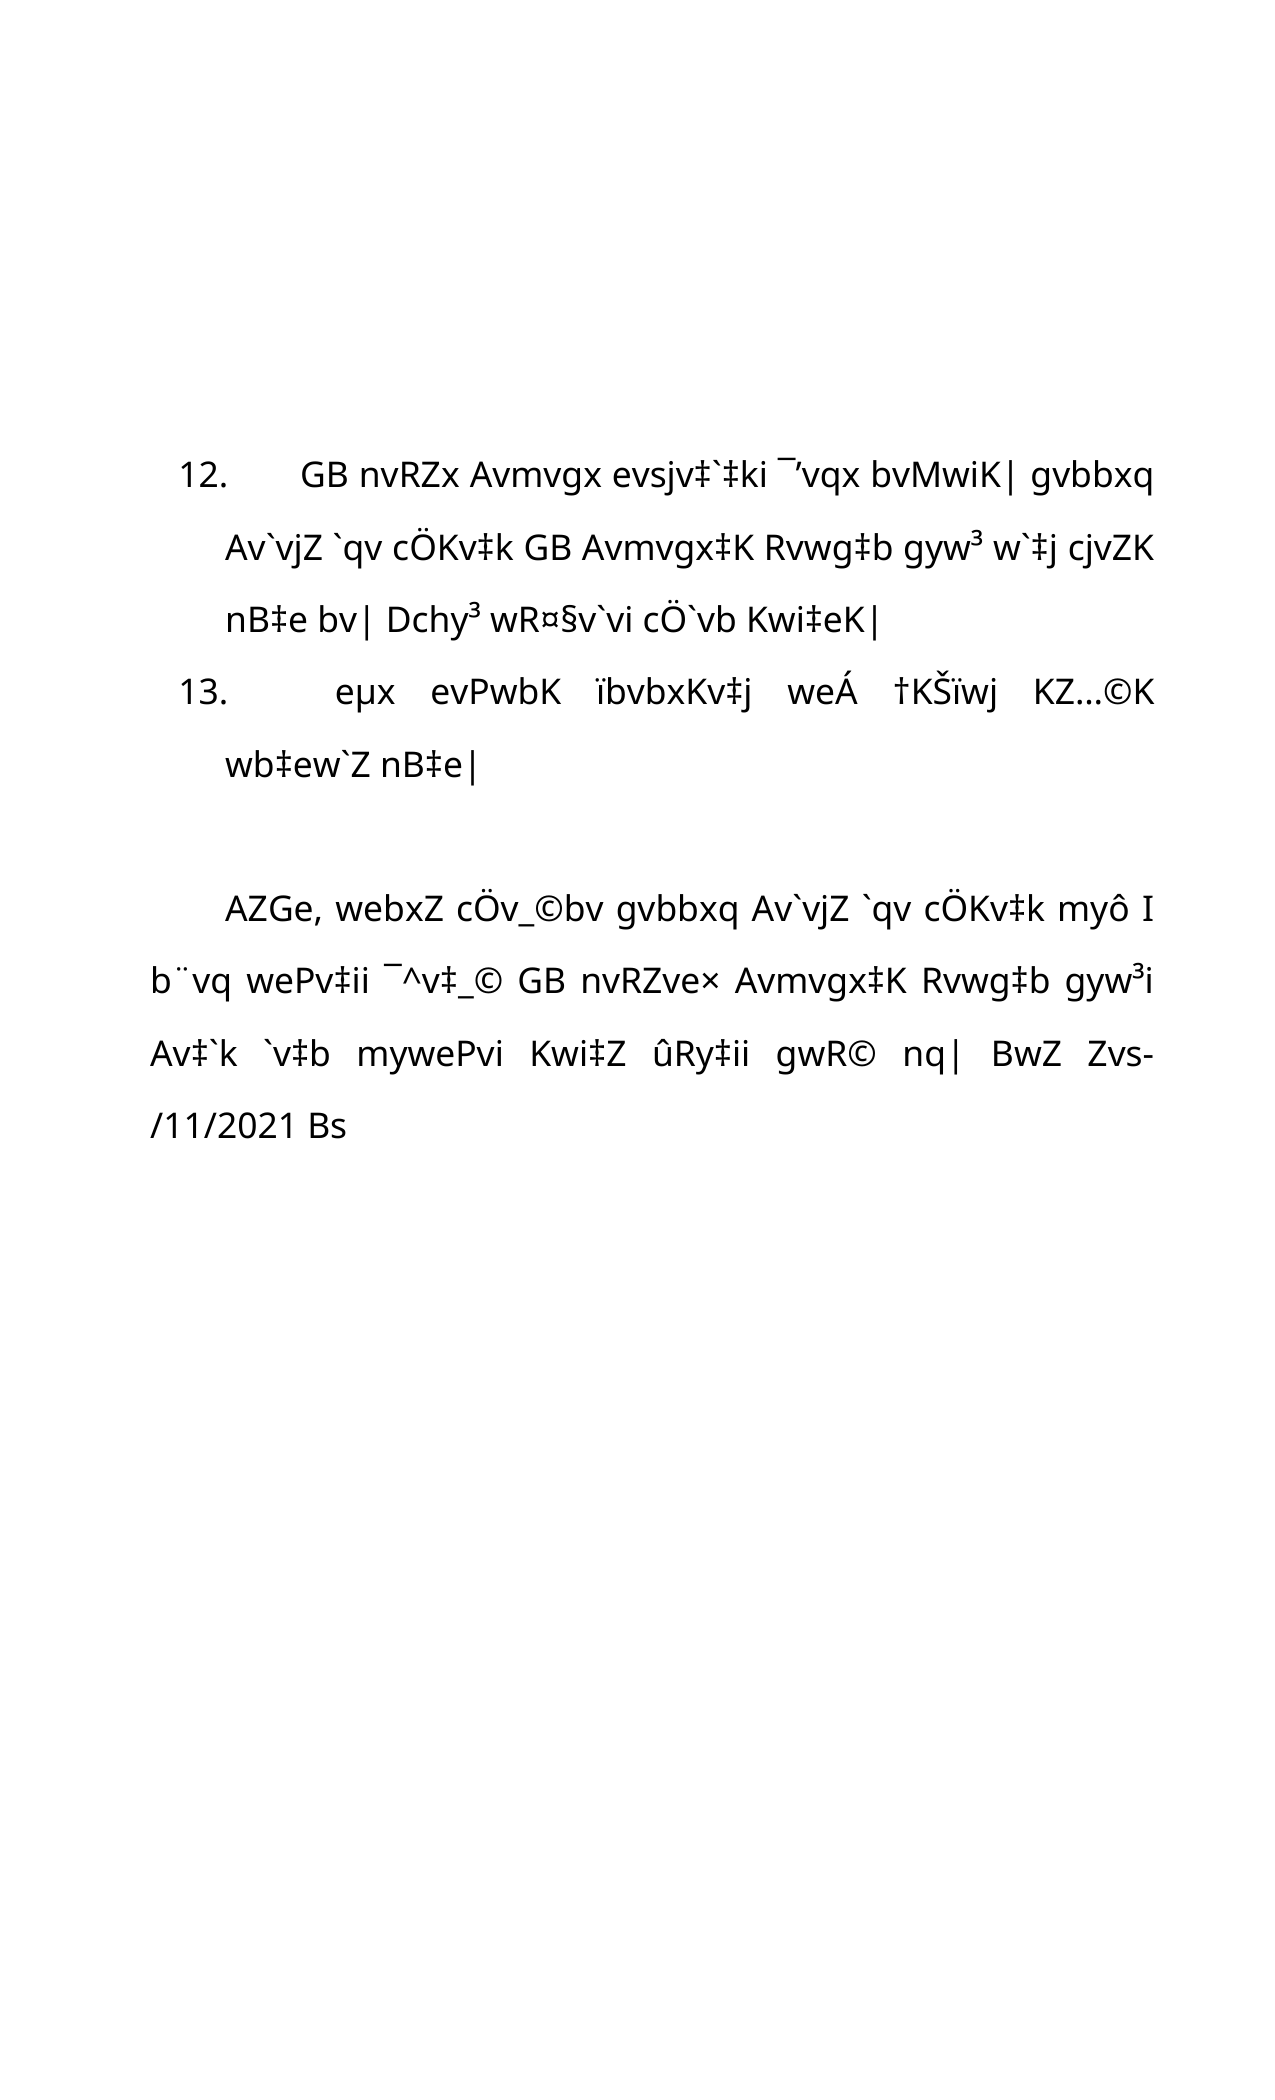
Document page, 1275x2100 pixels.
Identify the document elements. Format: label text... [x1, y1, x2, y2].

text AZGe, webxZ cÖv_©bv gvbbxq Av`vjZ `qv cÖKv‡k myô I b¨vq wePv‡ii ¯^v‡_© GB nvRZve× Avmvgx‡K Rvwg‡b gyw³i Av‡`k `v‡b mywePvi Kwi‡Z ûRy‡ii gwR© nq| BwZ Zvs- /11/2021 Bs [150, 884, 1155, 1149]
list GB nvRZx Avmvgx evsjv‡`‡ki ¯’vqx bvMwiK| gvbbxq Av`vjZ `qv cÖKv‡k GB Avmvgx‡K Rvwg‡b gyw³ w`‡j cjvZK nB‡e bv| Dchy³ wR¤§v`vi cÖ`vb Kwi‡eK| [178, 450, 1155, 643]
list eµx evPwbK ïbvbxKv‡j weÁ †KŠïwj KZ…©K wb‡ew`Z nB‡e| [178, 667, 1155, 787]
